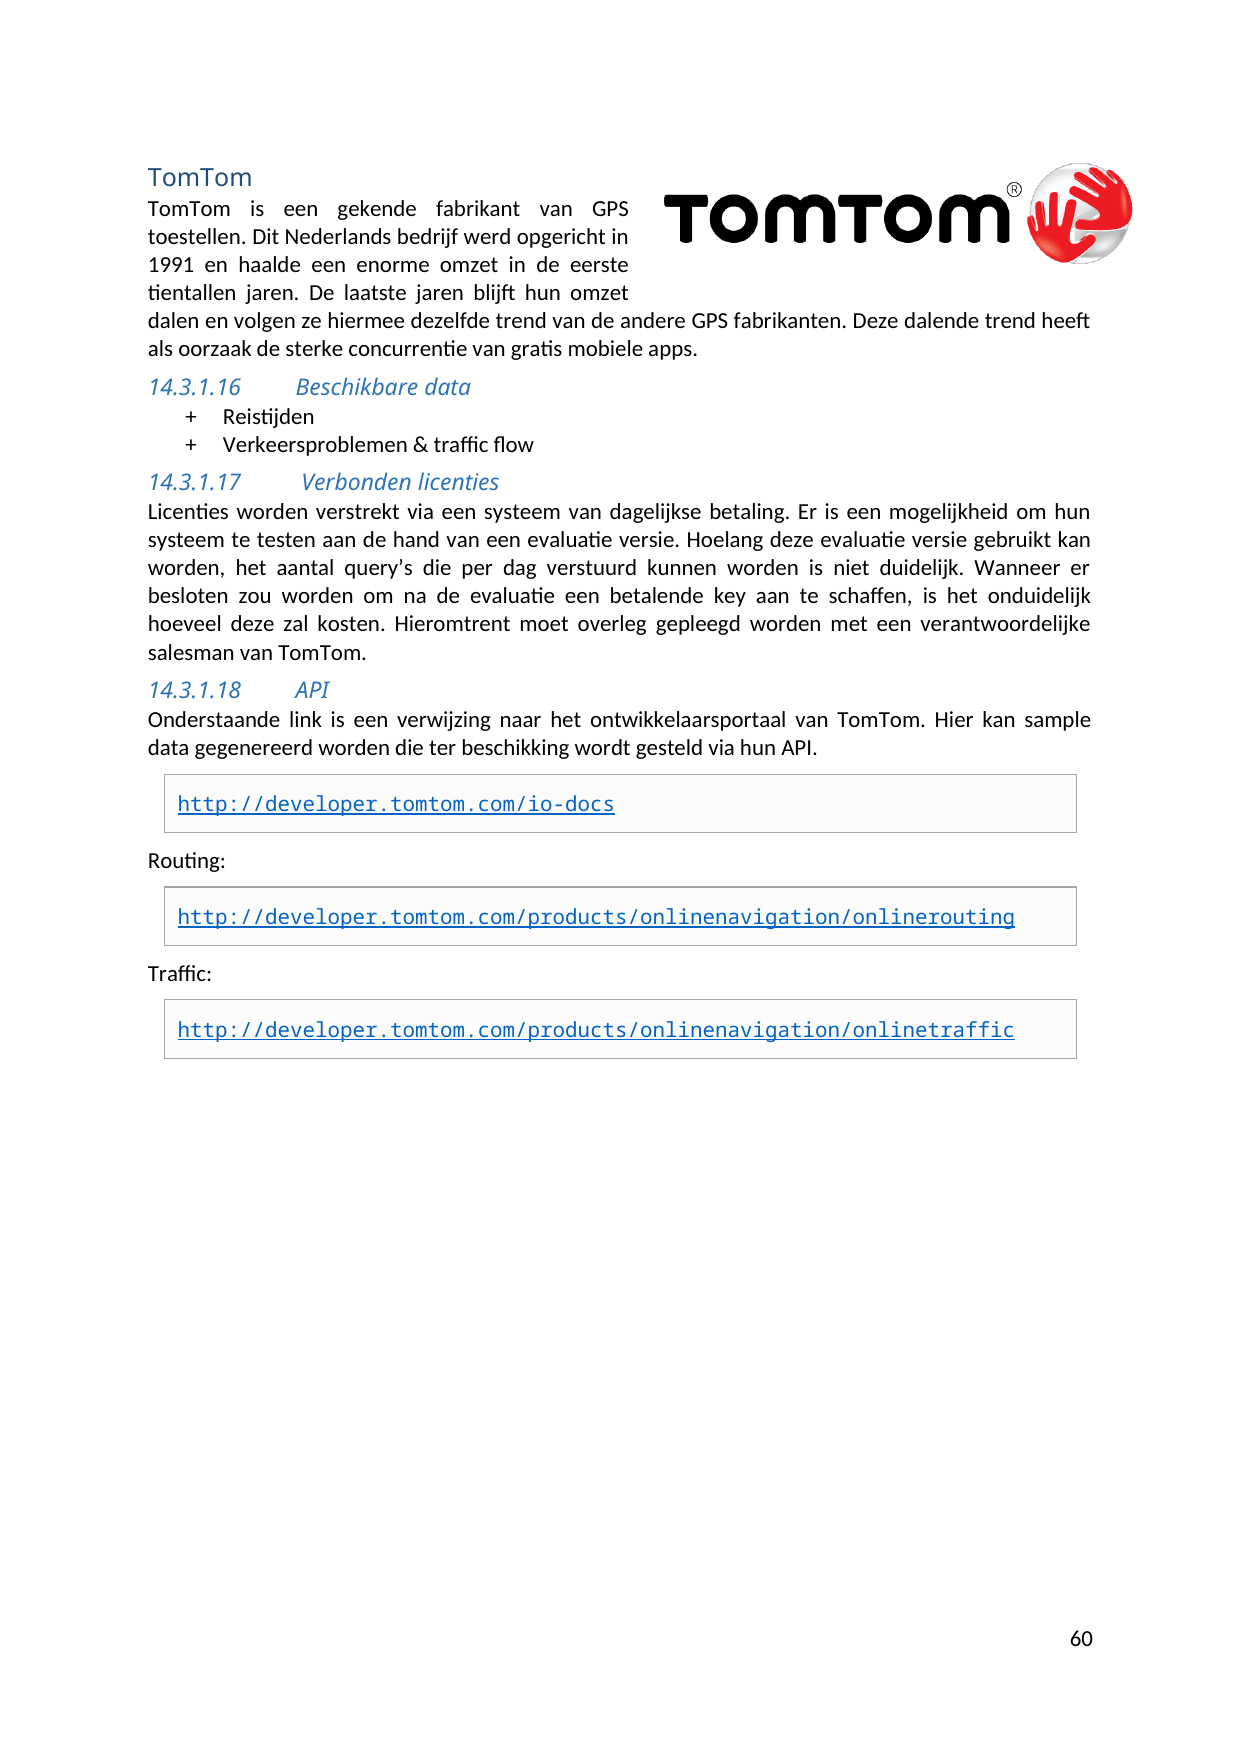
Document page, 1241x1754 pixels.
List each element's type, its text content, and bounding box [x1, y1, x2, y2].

list Verkeersproblemen & traffic flow [185, 430, 1093, 458]
subtitle Beschikbare data [148, 371, 1093, 402]
text Licenties worden verstrekt via een systeem van dagelijkse betaling. Er is een mogelijkheid om hun systeem te testen aan de hand van een evaluatie versie. Hoelang deze evaluatie versie gebruikt kan worden, het aantal query’s die per dag verstuurd kunnen worden is niet duidelijk. Wanneer er besloten zou worden om na de evaluatie een betalende key aan te schaffen, is het onduidelijk hoeveel deze zal kosten. Hieromtrent moet overleg gepleegd worden met een verantwoordelijke salesman van TomTom. [148, 497, 1093, 666]
text Onderstaande link is een verwijzing naar het ontwikkelaarsportaal van TomTom. Hier kan sample data gegenereerd worden die ter beschikking wordt gesteld via hun API. [148, 705, 1093, 761]
text TomTom is een gekende fabrikant van GPS toestellen. Dit Nederlands bedrijf werd opgericht in 1991 en haalde een enorme omzet in de eerste tientallen jaren. De laatste jaren blijft hun omzet dalen en volgen ze hiermee dezelfde trend van de andere GPS fabrikanten. Deze dalende trend heeft als oorzaak de sterke concurrentie van gratis mobiele apps. [148, 194, 1093, 362]
text Routing: [148, 846, 1093, 874]
subtitle Verbonden licenties [148, 466, 1093, 497]
list Reistijden [185, 402, 1093, 430]
picture [648, 147, 1147, 279]
text http://developer.tomtom.com/products/onlinenavigation/onlinerouting [165, 888, 1076, 945]
text http://developer.tomtom.com/io-docs [165, 775, 1076, 832]
subtitle TomTom [148, 160, 648, 194]
text Traffic: [148, 959, 1093, 987]
text http://developer.tomtom.com/products/onlinenavigation/onlinetraffic [165, 1000, 1076, 1058]
subtitle API [148, 674, 1093, 705]
